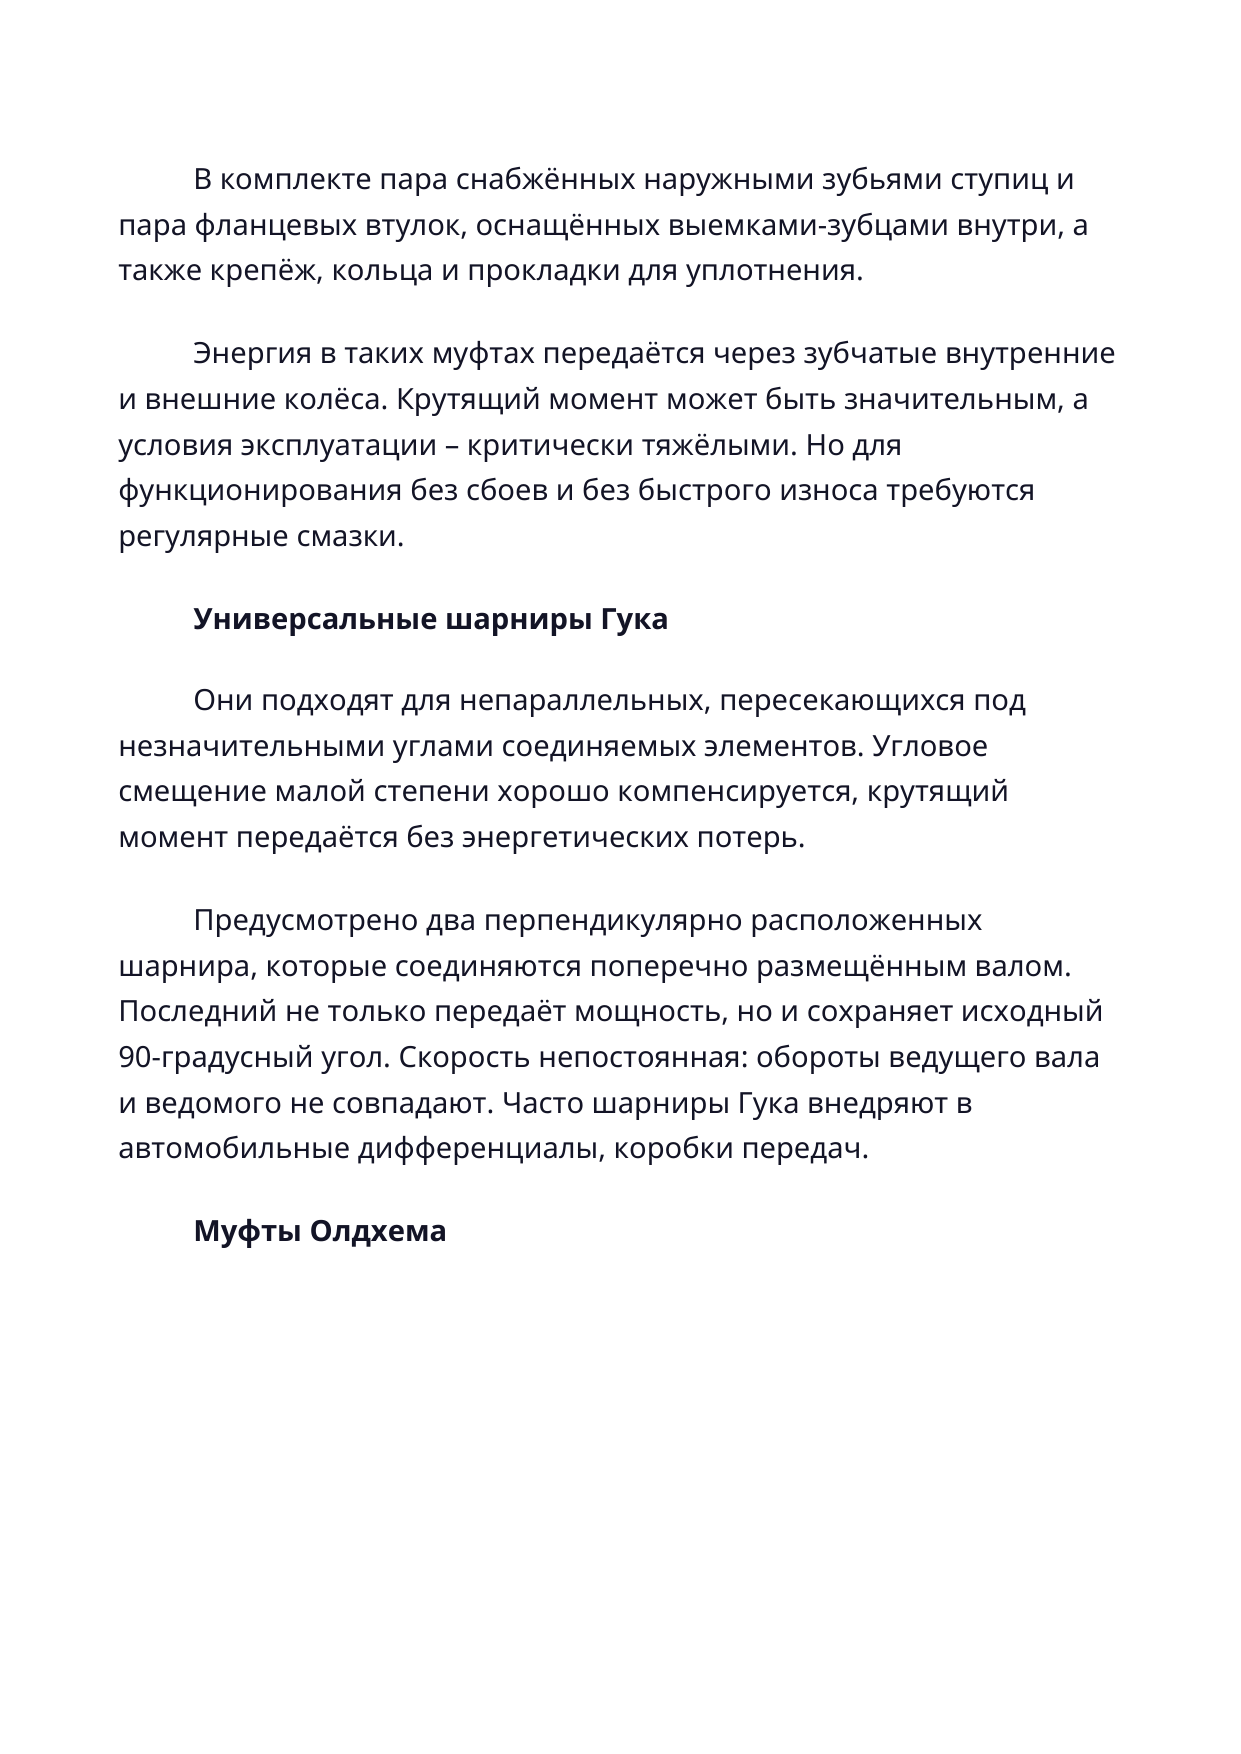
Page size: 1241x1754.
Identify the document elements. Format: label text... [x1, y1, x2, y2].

subtitle Универсальные шарниры Гука [118, 588, 1122, 638]
text В комплекте пара снабжённых наружными зубьями ступиц и пара фланцевых втулок, оснащённых выемками-зубцами внутри, а также крепёж, кольца и прокладки для уплотнения. [118, 150, 1122, 289]
subtitle Муфты Олдхема [118, 1200, 1122, 1250]
text Они подходят для непараллельных, пересекающихся под незначительными углами соединяемых элементов. Угловое смещение малой степени хорошо компенсируется, крутящий момент передаётся без энергетических потерь. [118, 671, 1122, 856]
text Предусмотрено два перпендикулярно расположенных шарнира, которые соединяются поперечно размещённым валом. Последний не только передаёт мощность, но и сохраняет исходный 90-градусный угол. Скорость непостоянная: обороты ведущего вала и ведомого не совпадают. Часто шарниры Гука внедряют в автомобильные дифференциалы, коробки передач. [118, 891, 1122, 1167]
text Энергия в таких муфтах передаётся через зубчатые внутренние и внешние колёса. Крутящий момент может быть значительным, а условия эксплуатации – критически тяжёлыми. Но для функционирования без сбоев и без быстрого износа требуются регулярные смазки. [118, 324, 1122, 555]
